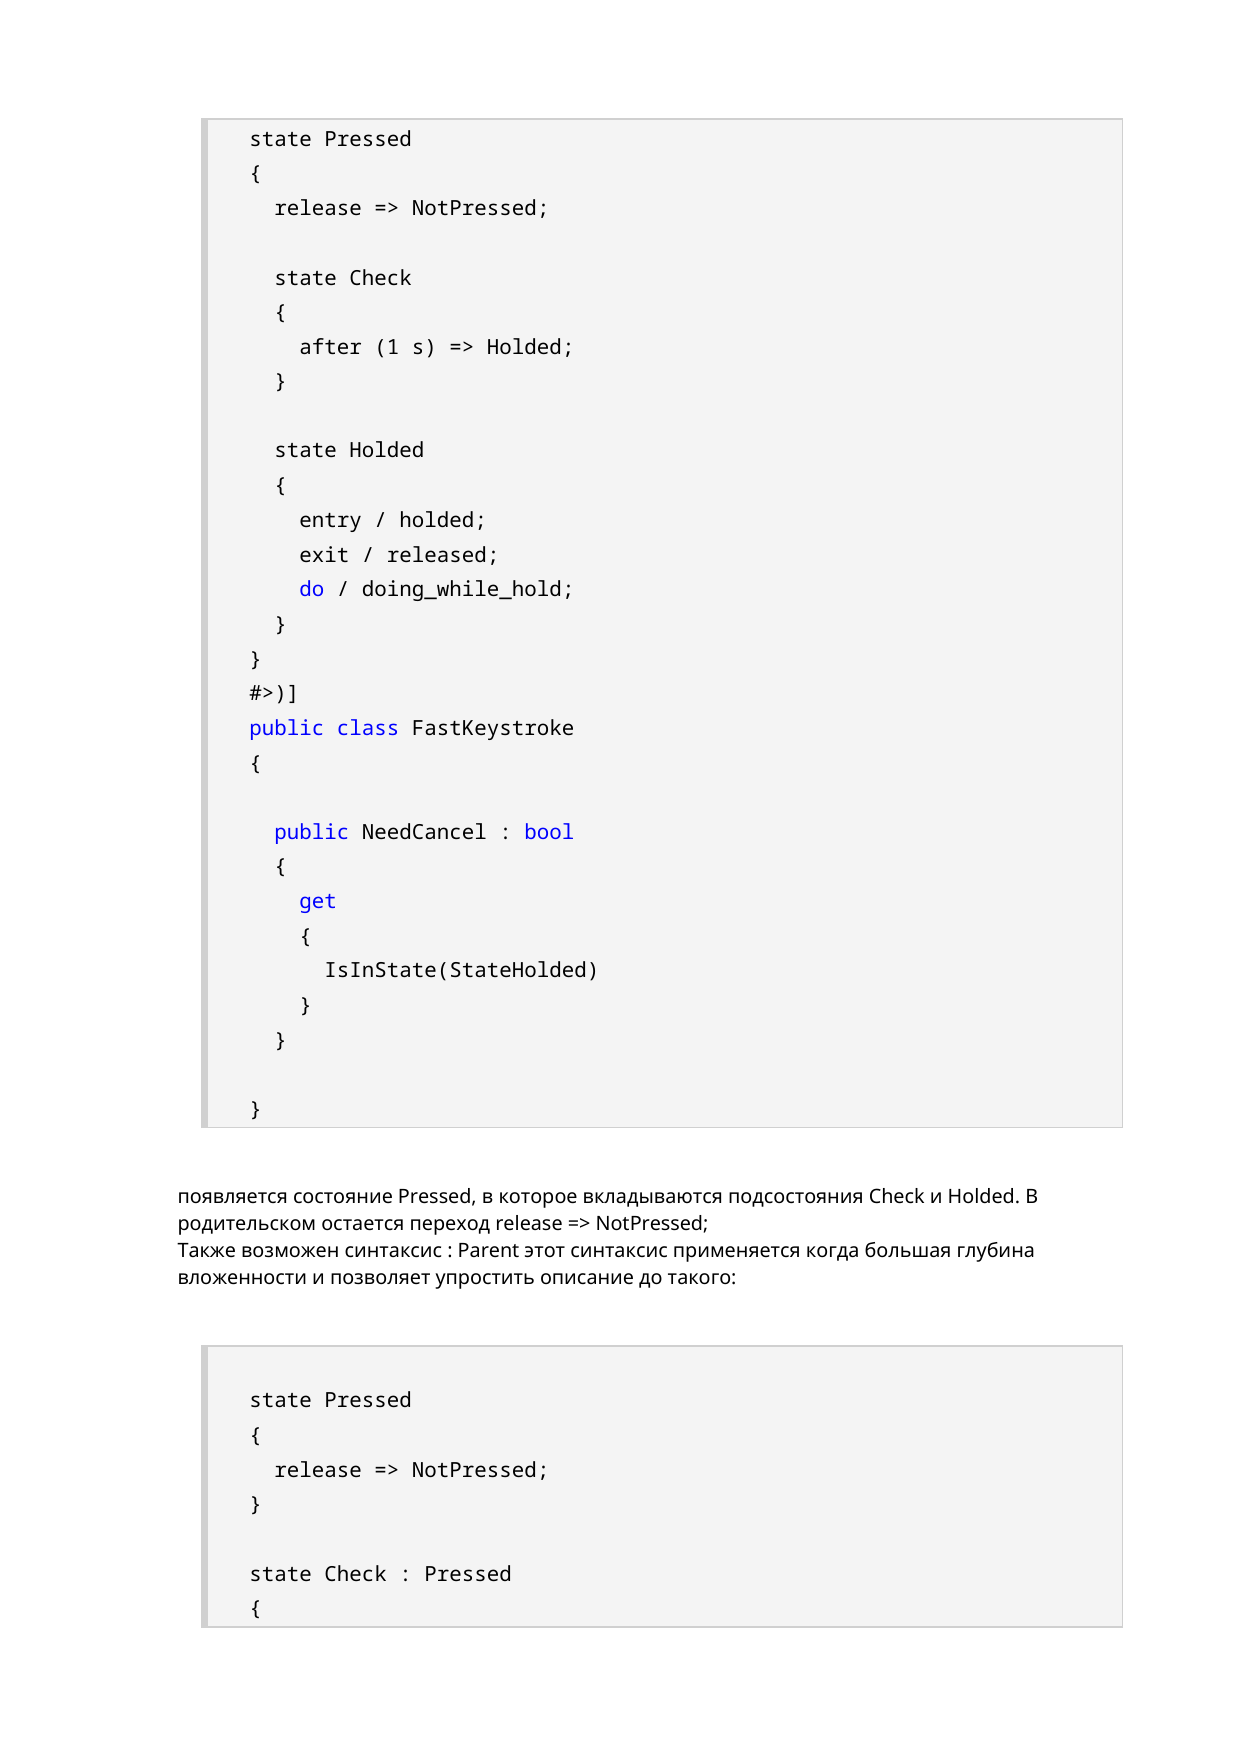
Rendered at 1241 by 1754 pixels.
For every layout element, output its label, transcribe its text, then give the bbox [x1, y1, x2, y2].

text after (1 s) => Holded; [208, 326, 1122, 360]
text { [208, 464, 1122, 499]
text state Holded [208, 430, 1122, 464]
text { [208, 292, 1122, 326]
text } [208, 1484, 1122, 1518]
text } [208, 603, 1122, 637]
text } [208, 1019, 1122, 1053]
text public class FastKeystroke [208, 707, 1122, 742]
text } [208, 638, 1122, 672]
text state Pressed [208, 120, 1122, 152]
text release => NotPressed; [208, 1449, 1122, 1483]
text { [208, 915, 1122, 949]
text get [208, 880, 1122, 914]
text state Check : Pressed [208, 1553, 1122, 1587]
text state Check [208, 257, 1122, 291]
text { [208, 153, 1122, 187]
text do / doing_while_hold; [208, 569, 1122, 603]
text release => NotPressed; [208, 187, 1122, 222]
text public NeedCancel : bool [208, 811, 1122, 845]
text exit / released; [208, 534, 1122, 568]
text } [208, 984, 1122, 1019]
text { [208, 846, 1122, 880]
text { [208, 1414, 1122, 1448]
text #>)] [208, 673, 1122, 707]
text IsInState(StateHolded) [208, 950, 1122, 984]
text { [208, 1588, 1122, 1626]
text { [208, 742, 1122, 776]
text } [208, 1088, 1122, 1127]
text } [208, 361, 1122, 395]
text появляется состояние Pressed, в которое вкладываются подсостояния Check и Holded. В родительском остается переход release => NotPressed; Также возможен синтаксис : Parent этот синтаксис применяется когда большая глубина вложенности и позволяет упростить описание до такого: [177, 1128, 1152, 1345]
text entry / holded; [208, 499, 1122, 533]
text state Pressed [208, 1379, 1122, 1414]
